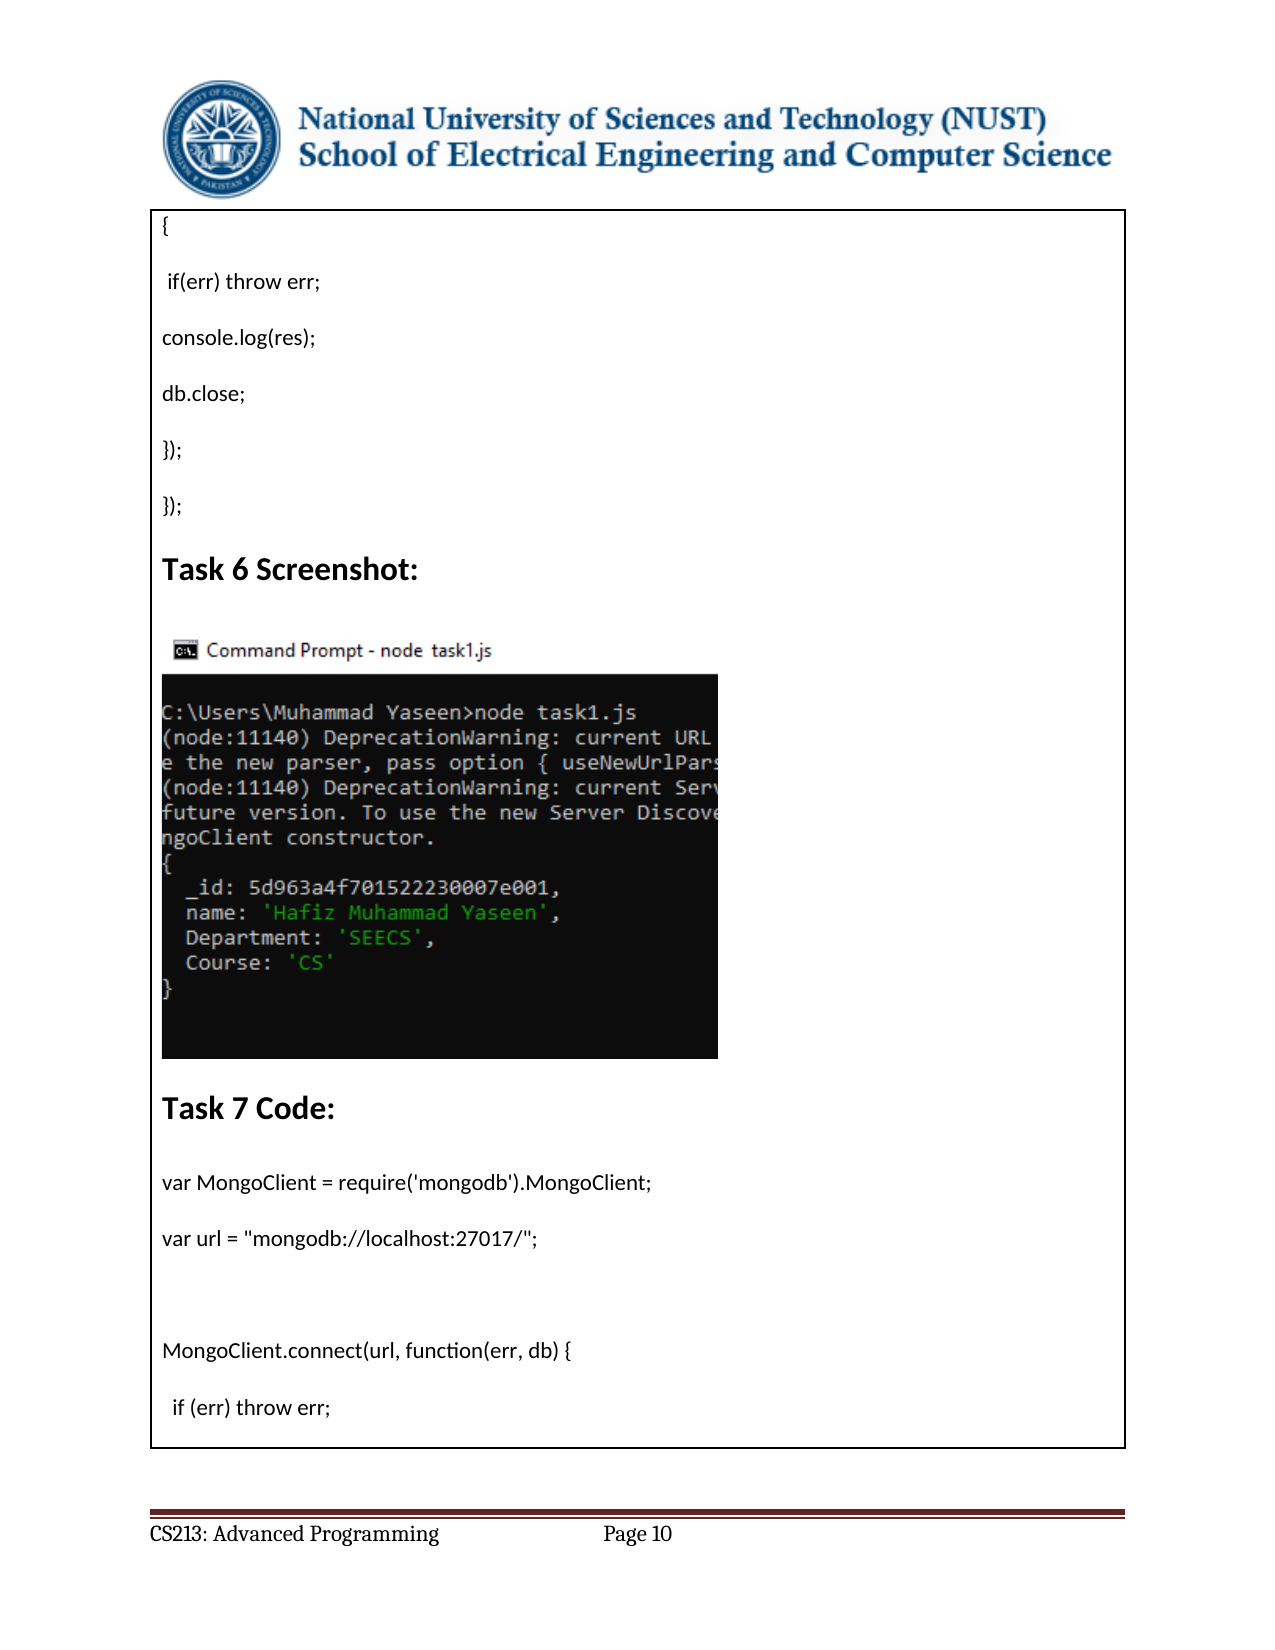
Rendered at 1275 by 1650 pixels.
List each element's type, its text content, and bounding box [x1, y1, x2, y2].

picture [150, 75, 1125, 209]
picture [161, 629, 718, 1059]
